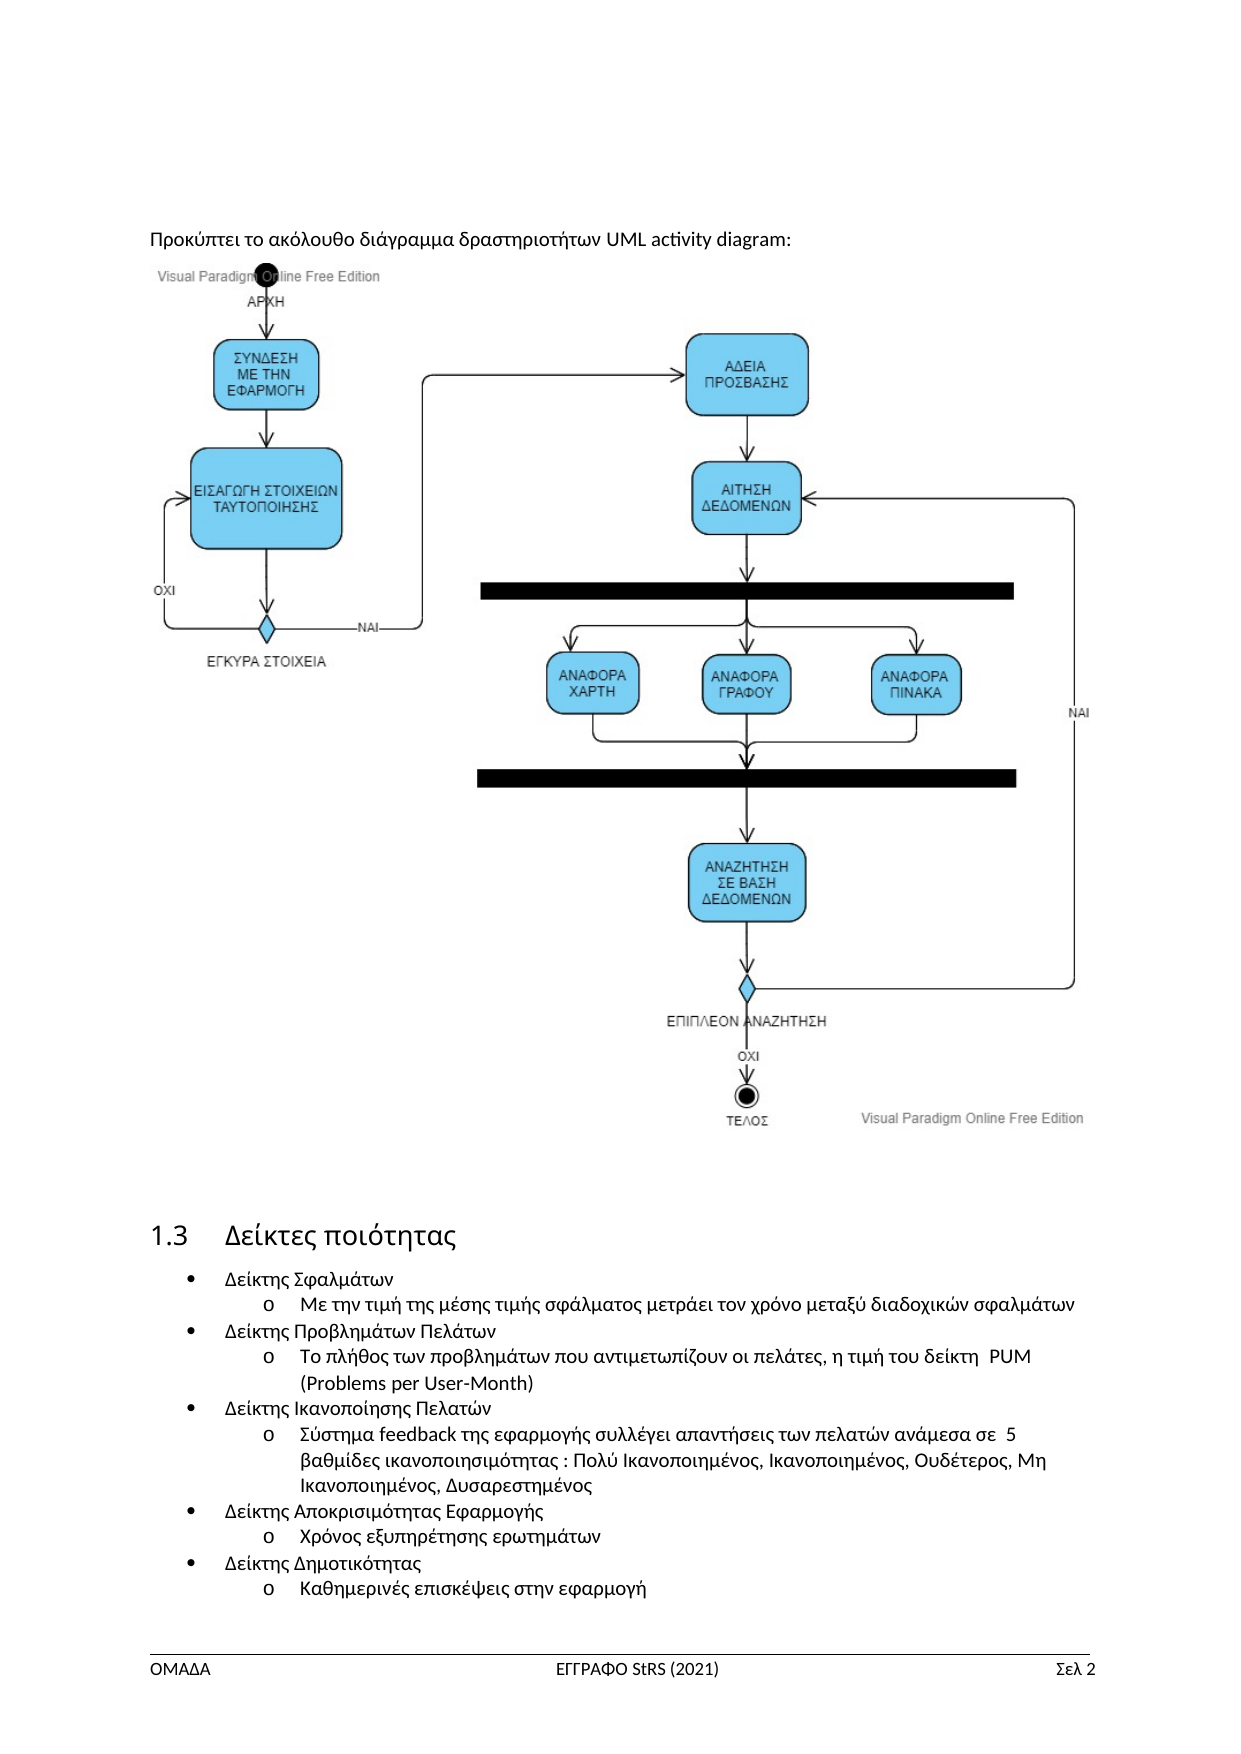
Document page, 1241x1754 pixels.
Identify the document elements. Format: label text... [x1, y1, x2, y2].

list Καθημερινές επισκέψεις στην εφαρμογή [262, 1575, 1090, 1602]
list Δείκτης Σφαλμάτων [187, 1266, 1090, 1292]
list Δείκτης Αποκρισιμότητας Εφαρμογής [187, 1498, 1090, 1523]
picture [150, 263, 1090, 1129]
list Χρόνος εξυπηρέτησης ερωτημάτων [262, 1523, 1090, 1550]
list Δείκτης Προβλημάτων Πελάτων [187, 1318, 1090, 1343]
list Σύστημα feedback της εφαρμογής συλλέγει απαντήσεις των πελατών ανάμεσα σε 5 βαθμίδες ικανοποιησιμότητας : Πολύ Ικανοποιημένος, Ικανοποιημένος, Ουδέτερος, Μη Ικανοποιημένος, Δυσαρεστημένος [262, 1421, 1090, 1498]
text Προκύπτει το ακόλουθο διάγραμμα δραστηριοτήτων UML activity diagram: [150, 226, 1090, 251]
subtitle 1.3 Δείκτες ποιότητας [150, 1217, 1090, 1254]
list Δείκτης Δημοτικότητας [187, 1550, 1090, 1575]
list Με την τιμή της μέσης τιμής σφάλματος μετράει τον χρόνο μεταξύ διαδοχικών σφαλμάτων [262, 1292, 1090, 1318]
list Δείκτης Ικανοποίησης Πελατών [187, 1395, 1090, 1421]
list Το πλήθος των προβλημάτων που αντιμετωπίζουν οι πελάτες, η τιμή του δείκτη PUM (Problems per User-Month) [262, 1343, 1090, 1395]
